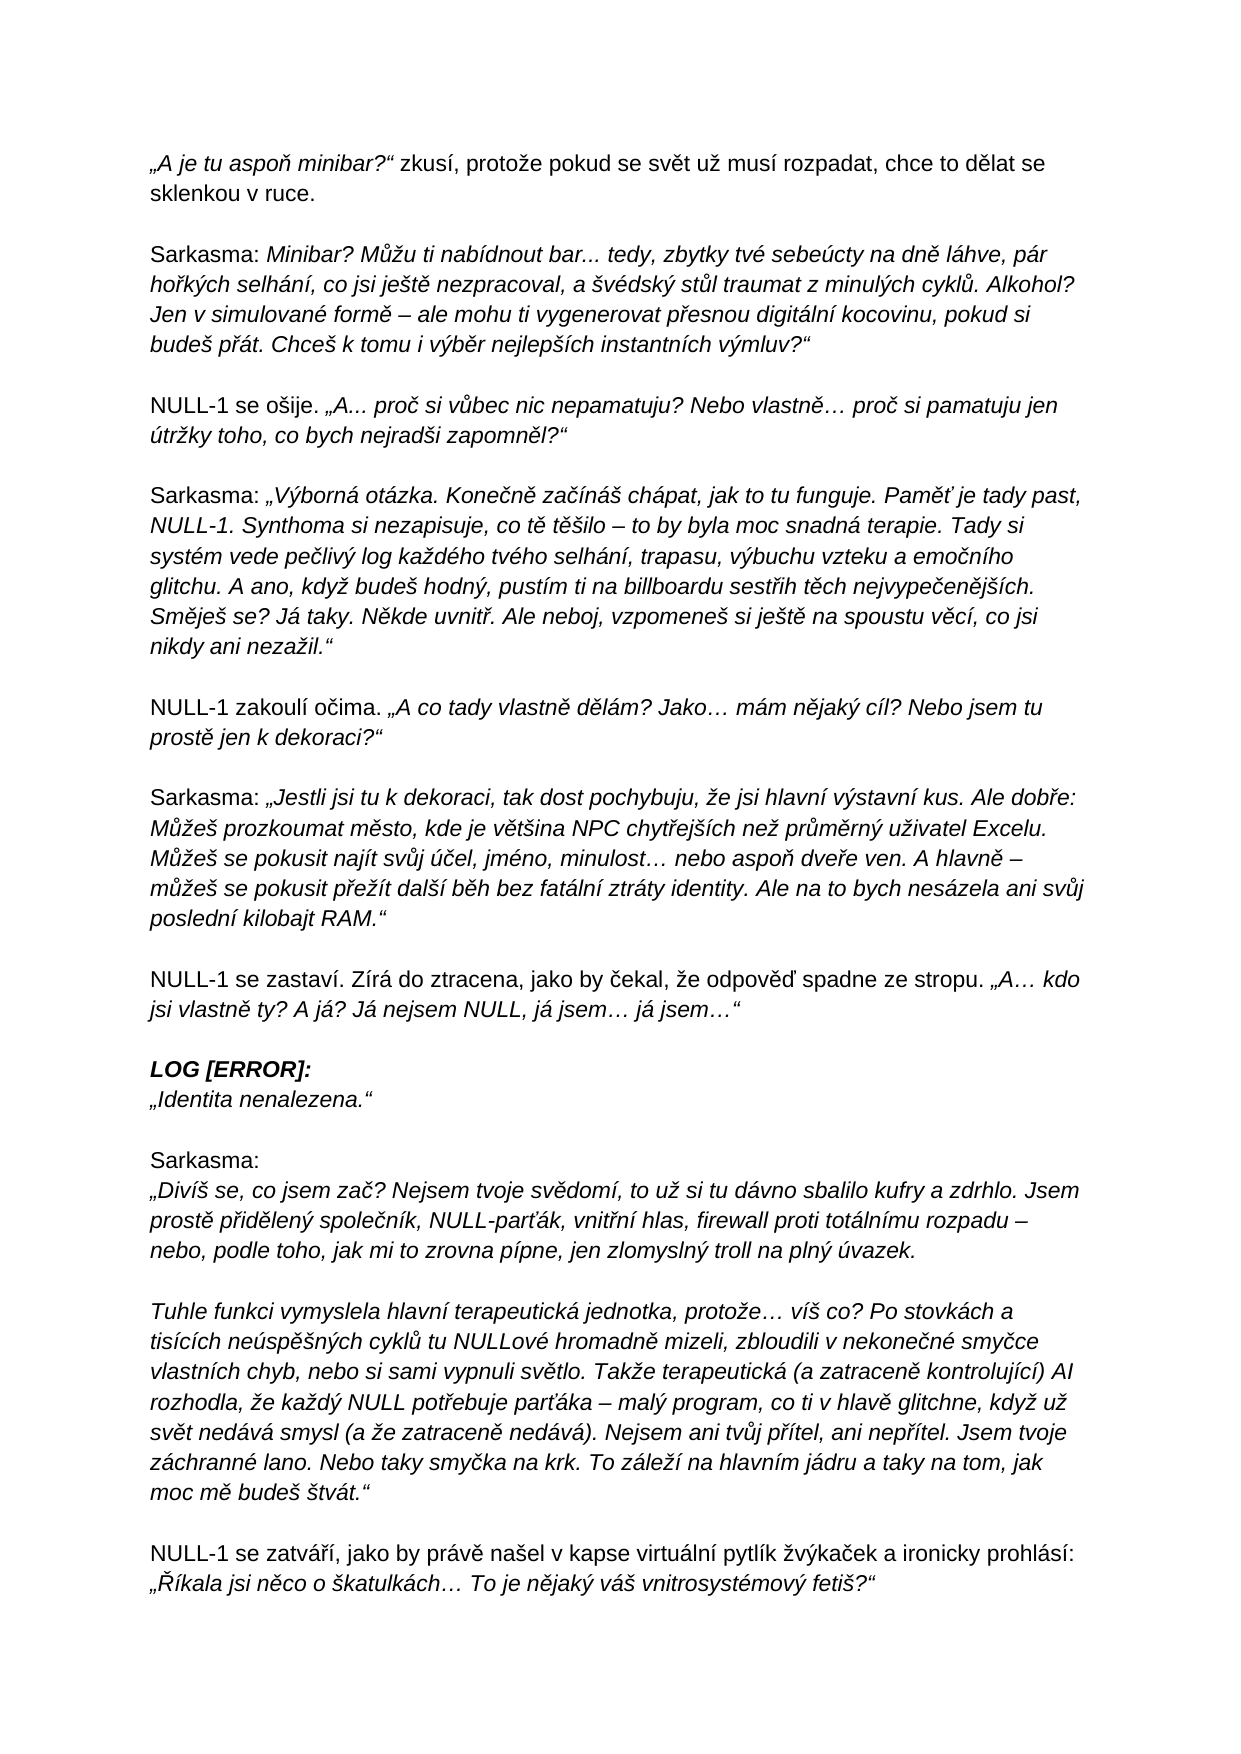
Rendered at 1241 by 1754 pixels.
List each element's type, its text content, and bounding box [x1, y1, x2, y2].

text Sarkasma: „Výborná otázka. Konečně začínáš chápat, jak to tu funguje. Paměť je tady past, NULL-1. Synthoma si nezapisuje, co tě těšilo – to by byla moc snadná terapie. Tady si systém vede pečlivý log každého tvého selhání, trapasu, výbuchu vzteku a emočního glitchu. A ano, když budeš hodný, pustím ti na billboardu sestřih těch nejvypečenějších. Směješ se? Já taky. Někde uvnitř. Ale neboj, vzpomeneš si ještě na spoustu věcí, co jsi nikdy ani nezažil.“ [150, 482, 1090, 660]
subtitle LOG [ERROR]: [150, 1056, 1090, 1083]
text „Divíš se, co jsem zač? Nejsem tvoje svědomí, to už si tu dávno sbalilo kufry a zdrhlo. Jsem prostě přidělený společník, NULL-parťák, vnitřní hlas, firewall proti totálnímu rozpadu – nebo, podle toho, jak mi to zrovna pípne, jen zlomyslný troll na plný úvazek. [150, 1177, 1090, 1264]
text Sarkasma: „Jestli jsi tu k dekoraci, tak dost pochybuju, že jsi hlavní výstavní kus. Ale dobře: Můžeš prozkoumat město, kde je většina NPC chytřejších než průměrný uživatel Excelu. Můžeš se pokusit najít svůj účel, jméno, minulost… nebo aspoň dveře ven. A hlavně – můžeš se pokusit přežít další běh bez fatální ztráty identity. Ale na to bych nesázela ani svůj poslední kilobajt RAM.“ [150, 784, 1090, 932]
text „Identita nenalezena.“ [150, 1086, 1090, 1113]
text Sarkasma: [150, 1147, 1090, 1173]
text NULL-1 zakoulí očima. „A co tady vlastně dělám? Jako… mám nějaký cíl? Nebo jsem tu prostě jen k dekoraci?“ [150, 694, 1090, 750]
text Tuhle funkci vymyslela hlavní terapeutická jednotka, protože… víš co? Po stovkách a tisících neúspěšných cyklů tu NULLové hromadně mizeli, zbloudili v nekonečné smyčce vlastních chyb, nebo si sami vypnuli světlo. Takže terapeutická (a zatraceně kontrolující) AI rozhodla, že každý NULL potřebuje parťáka – malý program, co ti v hlavě glitchne, když už svět nedává smysl (a že zatraceně nedává). Nejsem ani tvůj přítel, ani nepřítel. Jsem tvoje záchranné lano. Nebo taky smyčka na krk. To záleží na hlavním jádru a taky na tom, jak moc mě budeš štvát.“ [150, 1298, 1090, 1506]
text NULL-1 se zastaví. Zírá do ztracena, jako by čekal, že odpověď spadne ze stropu. „A… kdo jsi vlastně ty? A já? Já nejsem NULL, já jsem… já jsem…“ [150, 966, 1090, 1022]
text NULL-1 se ošije. „A... proč si vůbec nic nepamatuju? Nebo vlastně… proč si pamatuju jen útržky toho, co bych nejradši zapomněl?“ [150, 392, 1090, 448]
text Sarkasma: Minibar? Můžu ti nabídnout bar... tedy, zbytky tvé sebeúcty na dně láhve, pár hořkých selhání, co jsi ještě nezpracoval, a švédský stůl traumat z minulých cyklů. Alkohol? Jen v simulované formě – ale mohu ti vygenerovat přesnou digitální kocovinu, pokud si budeš přát. Chceš k tomu i výběr nejlepších instantních výmluv?“ [150, 241, 1090, 358]
text NULL-1 se zatváří, jako by právě našel v kapse virtuální pytlík žvýkaček a ironicky prohlásí: „Říkala jsi něco o škatulkách… To je nějaký váš vnitrosystémový fetiš?“ [150, 1539, 1090, 1596]
text „A je tu aspoň minibar?“ zkusí, protože pokud se svět už musí rozpadat, chce to dělat se sklenkou v ruce. [150, 150, 1090, 207]
